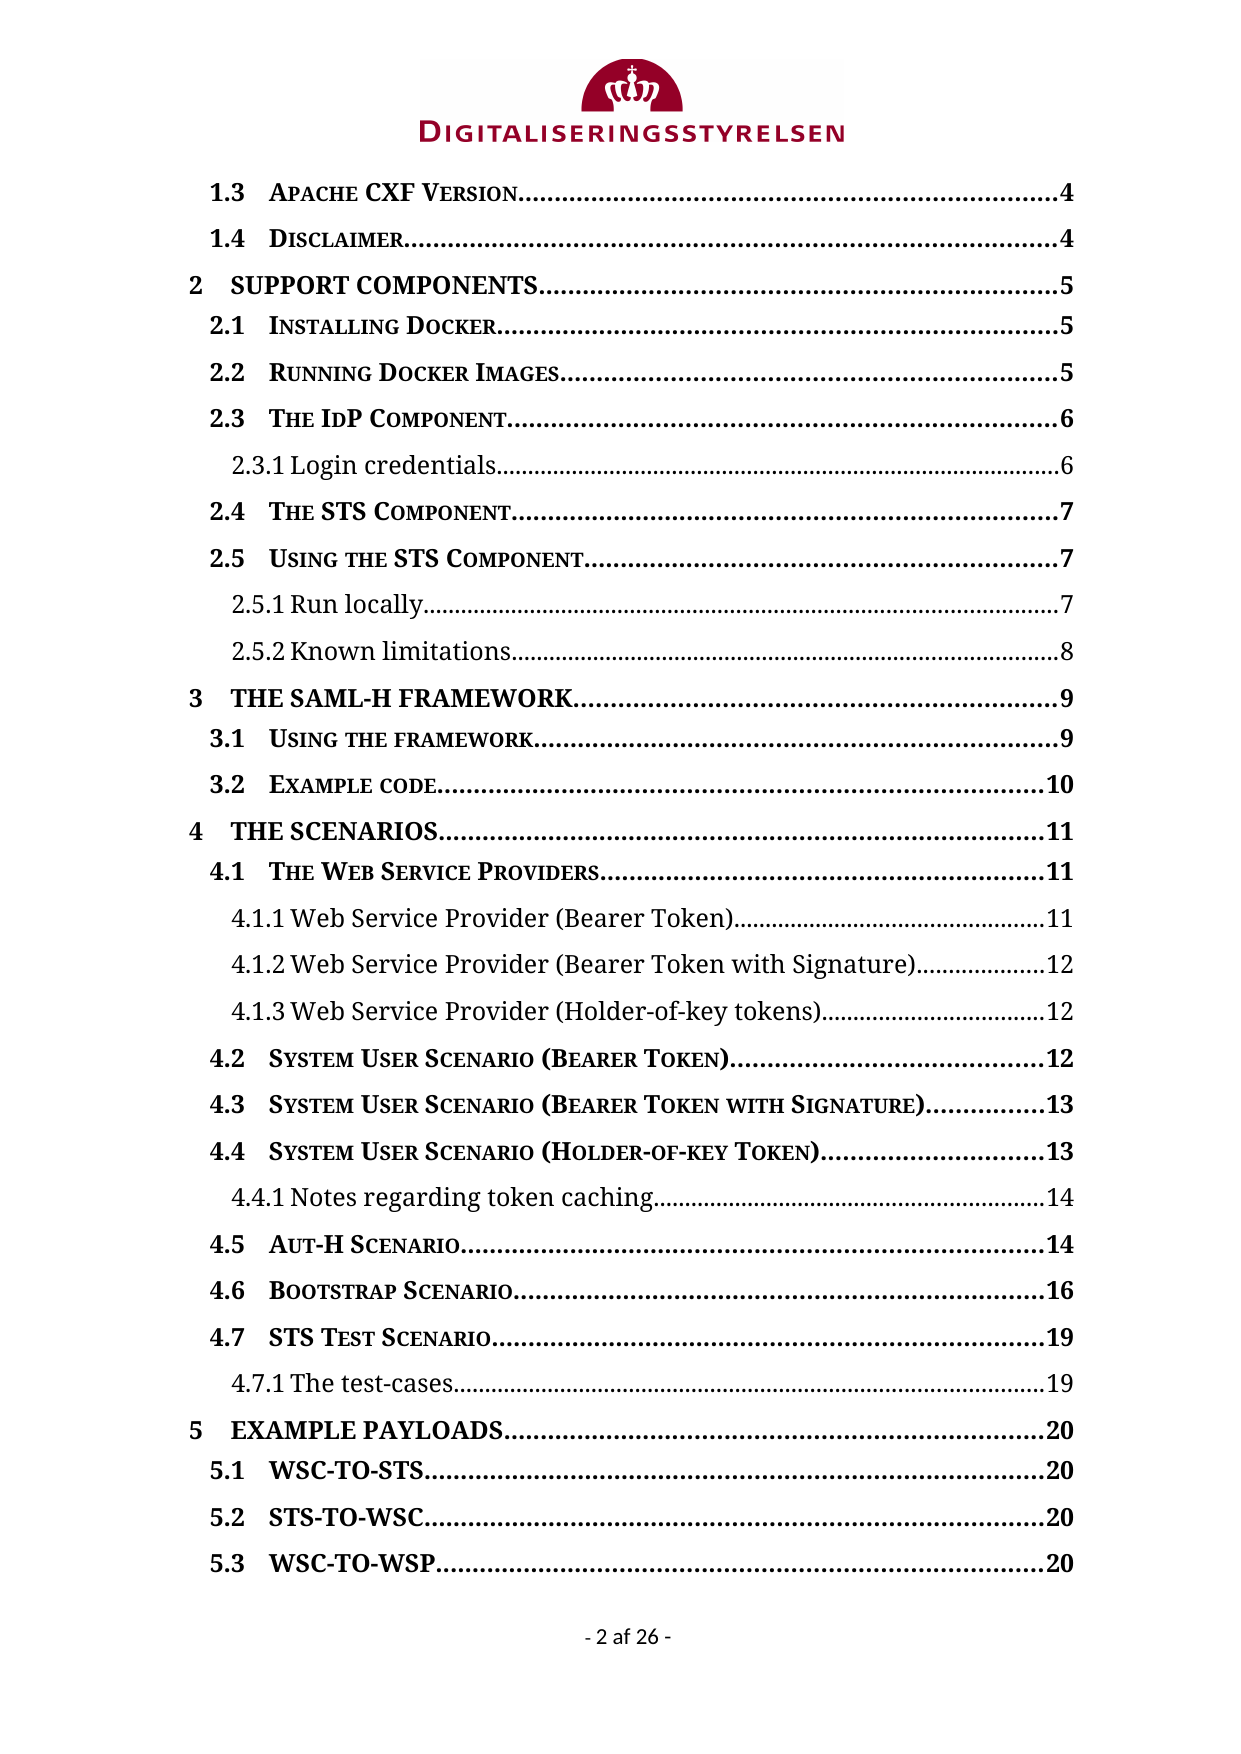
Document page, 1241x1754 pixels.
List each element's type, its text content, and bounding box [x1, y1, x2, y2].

text 5 Example payloads 20 [189, 1413, 1075, 1447]
text 2.5.2 Known limitations 8 [231, 634, 1075, 668]
text 5.1 WSC-TO-STS 20 [209, 1453, 1075, 1487]
text 4.1.2 Web Service Provider (Bearer Token with Signature) 12 [231, 947, 1075, 981]
text 5.3 WSC-TO-WSP 20 [209, 1546, 1075, 1580]
text 4.4.1 Notes regarding token caching 14 [231, 1180, 1075, 1214]
text 5.2 STS-TO-WSC 20 [209, 1499, 1075, 1534]
text 4.7.1 The test-cases 19 [231, 1366, 1075, 1400]
text 1.4 Disclaimer 4 [209, 221, 1075, 255]
text 4.7 STS Test Scenario 19 [209, 1319, 1075, 1354]
text 2.5 Using the STS Component 7 [209, 541, 1075, 574]
text 4.6 Bootstrap Scenario 16 [209, 1273, 1075, 1307]
text 3.1 Using the framework 9 [209, 721, 1075, 754]
text 2.5.1 Run locally 7 [231, 587, 1075, 621]
text 3.2 Example code 10 [209, 767, 1075, 801]
text 4 The Scenarios 11 [189, 814, 1075, 848]
picture [420, 59, 844, 142]
text 4.4 System User Scenario (Holder-of-key Token) 13 [209, 1133, 1075, 1167]
text 2.3 The IdP Component 6 [209, 401, 1075, 435]
text 2.4 The STS Component 7 [209, 494, 1075, 528]
text 4.1.1 Web Service Provider (Bearer Token) 11 [231, 901, 1075, 934]
text 4.1.3 Web Service Provider (Holder-of-key tokens) 12 [231, 994, 1075, 1028]
text 2.2 Running Docker Images 5 [209, 354, 1075, 388]
text 2.1 Installing Docker 5 [209, 308, 1075, 342]
text 4.1 The Web Service Providers 11 [209, 854, 1075, 888]
text 2.3.1 Login credentials 6 [231, 447, 1075, 481]
text 3 The SAML-H framework 9 [189, 680, 1075, 714]
text 4.2 System User Scenario (Bearer Token) 12 [209, 1040, 1075, 1074]
text 2 Support Components 5 [189, 267, 1075, 301]
text 4.5 Aut-H Scenario 14 [209, 1226, 1075, 1261]
text 4.3 System User Scenario (Bearer Token with Signature) 13 [209, 1087, 1075, 1121]
text 1.3 Apache CXF Version 4 [209, 174, 1075, 208]
